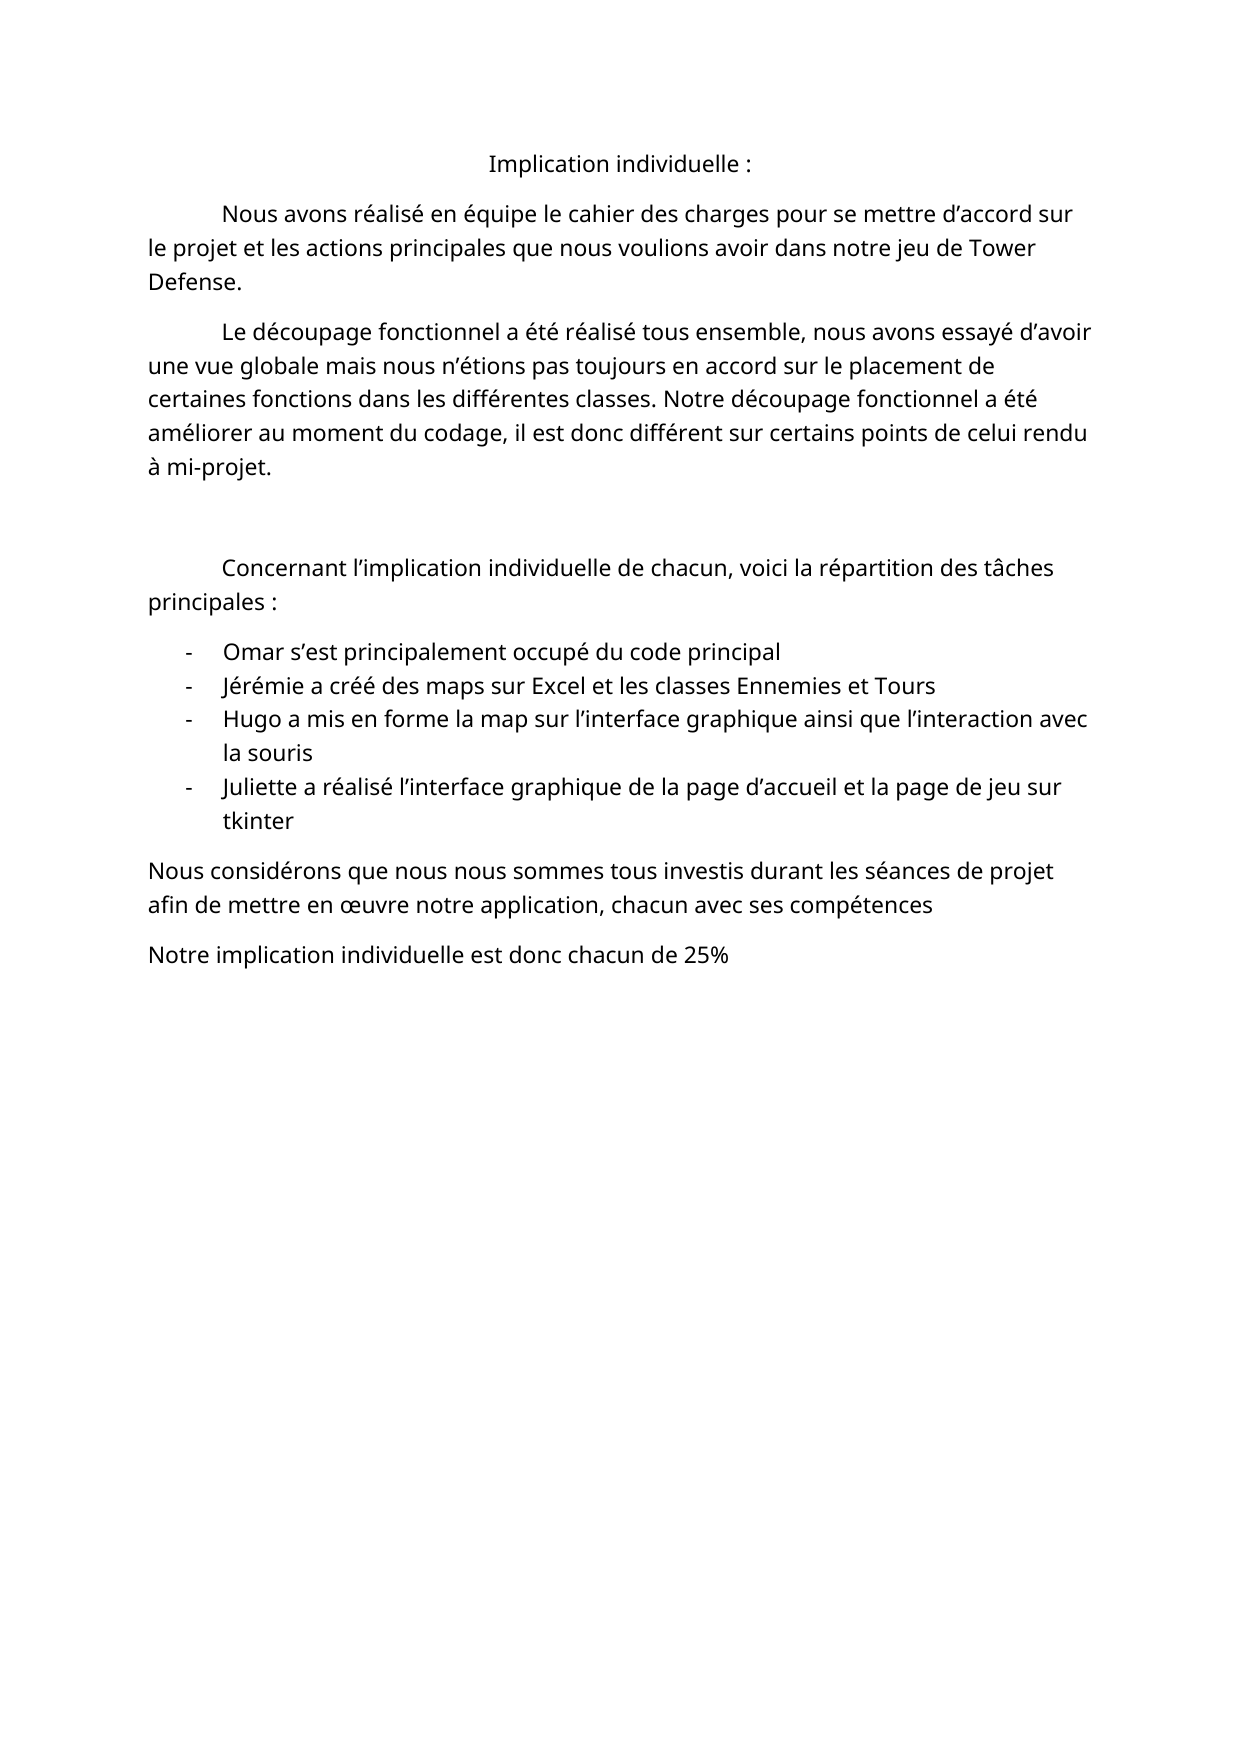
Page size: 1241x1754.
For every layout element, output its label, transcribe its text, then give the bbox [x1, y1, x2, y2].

text Concernant l’implication individuelle de chacun, voici la répartition des tâches principales : [148, 552, 1093, 617]
text Nous considérons que nous nous sommes tous investis durant les séances de projet afin de mettre en œuvre notre application, chacun avec ses compétences [148, 855, 1093, 920]
list Juliette a réalisé l’interface graphique de la page d’accueil et la page de jeu sur tkinter [185, 771, 1093, 836]
text Nous avons réalisé en équipe le cahier des charges pour se mettre d’accord sur le projet et les actions principales que nous voulions avoir dans notre jeu de Tower Defense. [148, 198, 1093, 297]
text Notre implication individuelle est donc chacun de 25% [148, 939, 1093, 971]
text Implication individuelle : [148, 148, 1093, 179]
list Omar s’est principalement occupé du code principal [185, 636, 1093, 667]
list Jérémie a créé des maps sur Excel et les classes Ennemies et Tours [185, 670, 1093, 701]
text Le découpage fonctionnel a été réalisé tous ensemble, nous avons essayé d’avoir une vue globale mais nous n’étions pas toujours en accord sur le placement de certaines fonctions dans les différentes classes. Notre découpage fonctionnel a été améliorer au moment du codage, il est donc différent sur certains points de celui rendu à mi-projet. [148, 316, 1093, 482]
list Hugo a mis en forme la map sur l’interface graphique ainsi que l’interaction avec la souris [185, 703, 1093, 768]
